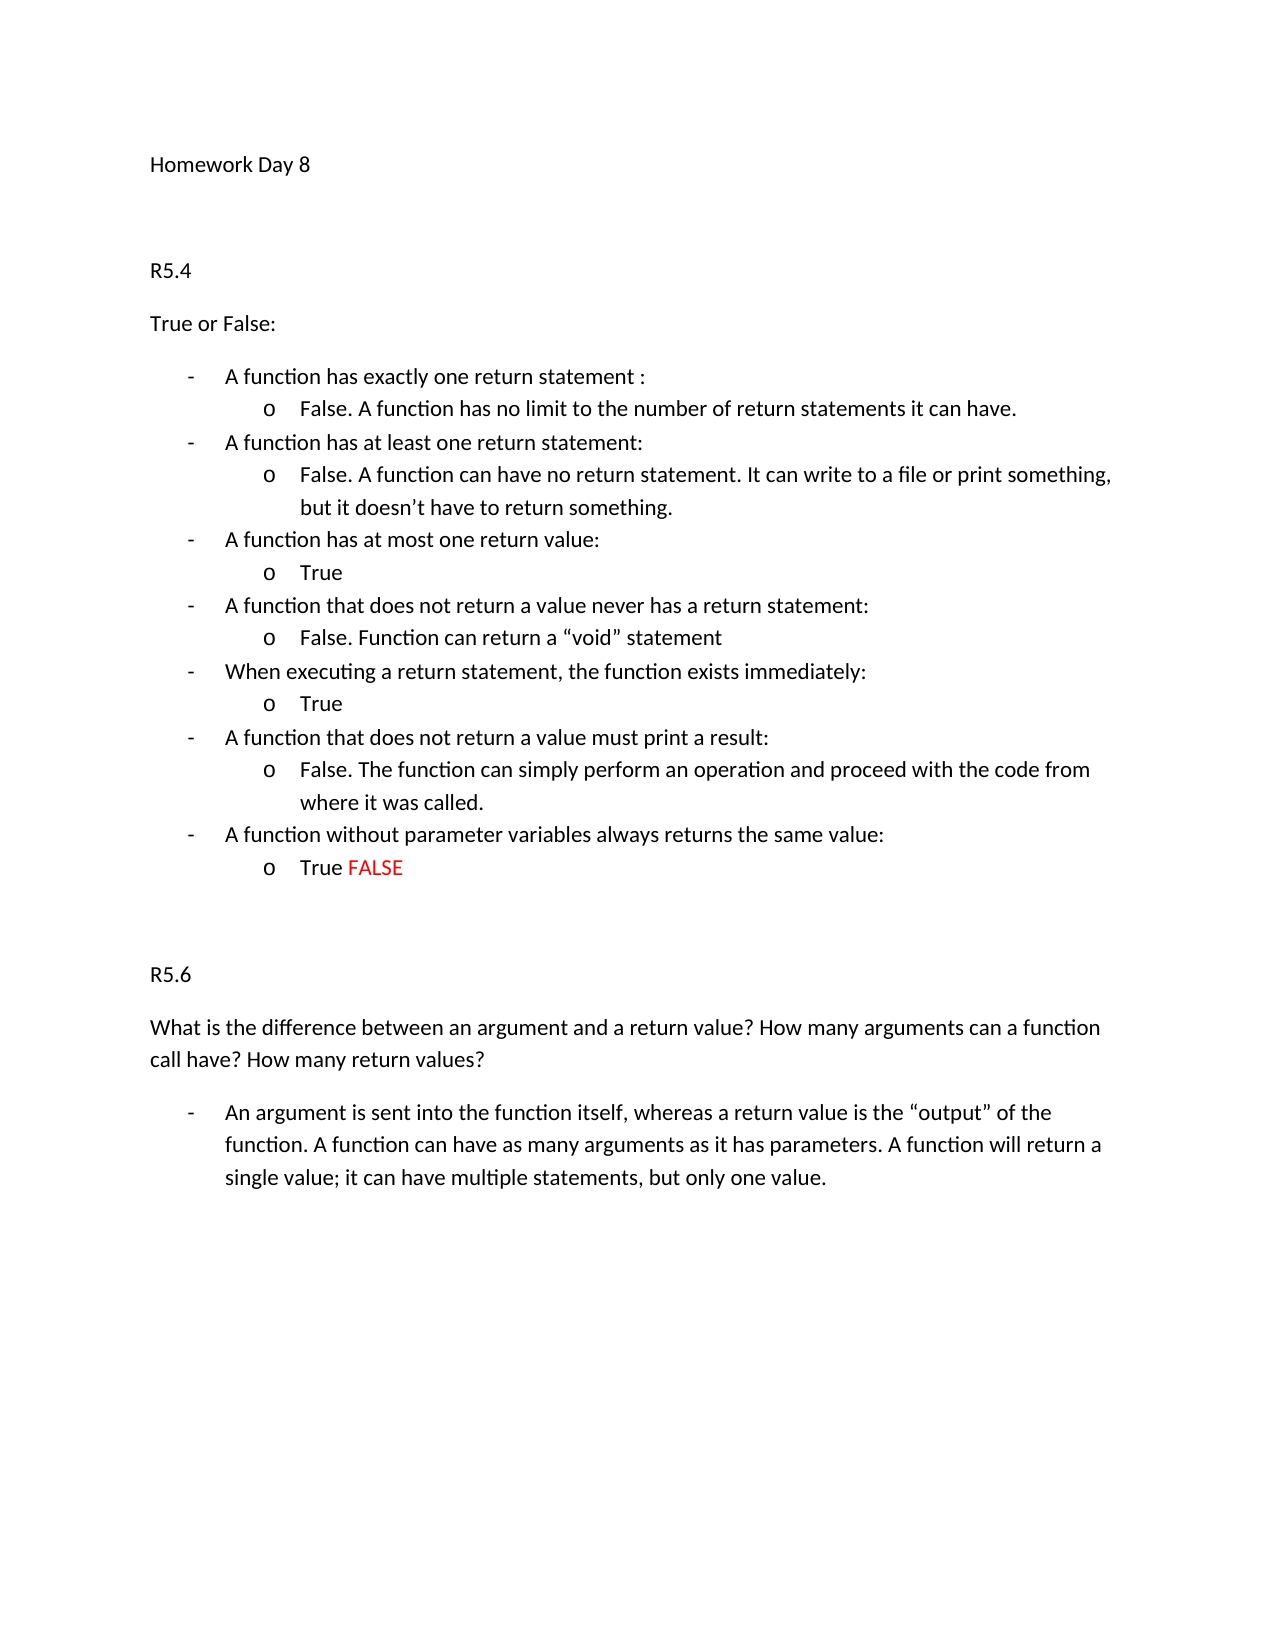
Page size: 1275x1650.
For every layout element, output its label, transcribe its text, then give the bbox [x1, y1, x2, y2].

text R5.4 [150, 256, 1125, 284]
text True or False: [150, 309, 1125, 337]
text What is the difference between an argument and a return value? How many arguments can a function call have? How many return values? [150, 1013, 1125, 1073]
list False. A function can have no return statement. It can write to a file or print something, but it doesn’t have to return something. [262, 460, 1125, 521]
list A function has at most one return value: [187, 526, 1125, 553]
list False. A function has no limit to the number of return statements it can have. [262, 394, 1125, 423]
list True FALSE [262, 853, 1125, 882]
list When executing a return statement, the function exists immediately: [187, 657, 1125, 685]
list A function that does not return a value must print a result: [187, 723, 1125, 751]
list A function has exactly one return statement : [187, 362, 1125, 390]
text R5.6 [150, 960, 1125, 988]
list True [262, 689, 1125, 718]
list A function has at least one return statement: [187, 428, 1125, 456]
list A function without parameter variables always returns the same value: [187, 820, 1125, 848]
list A function that does not return a value never has a return statement: [187, 591, 1125, 619]
list False. The function can simply perform an operation and proceed with the code from where it was called. [262, 755, 1125, 816]
list An argument is sent into the function itself, whereas a return value is the “output” of the function. A function can have as many arguments as it has parameters. A function will return a single value; it can have multiple statements, but only one value. [187, 1098, 1125, 1191]
list True [262, 558, 1125, 587]
list False. Function can return a “void” statement [262, 623, 1125, 653]
text Homework Day 8 [150, 150, 1125, 178]
